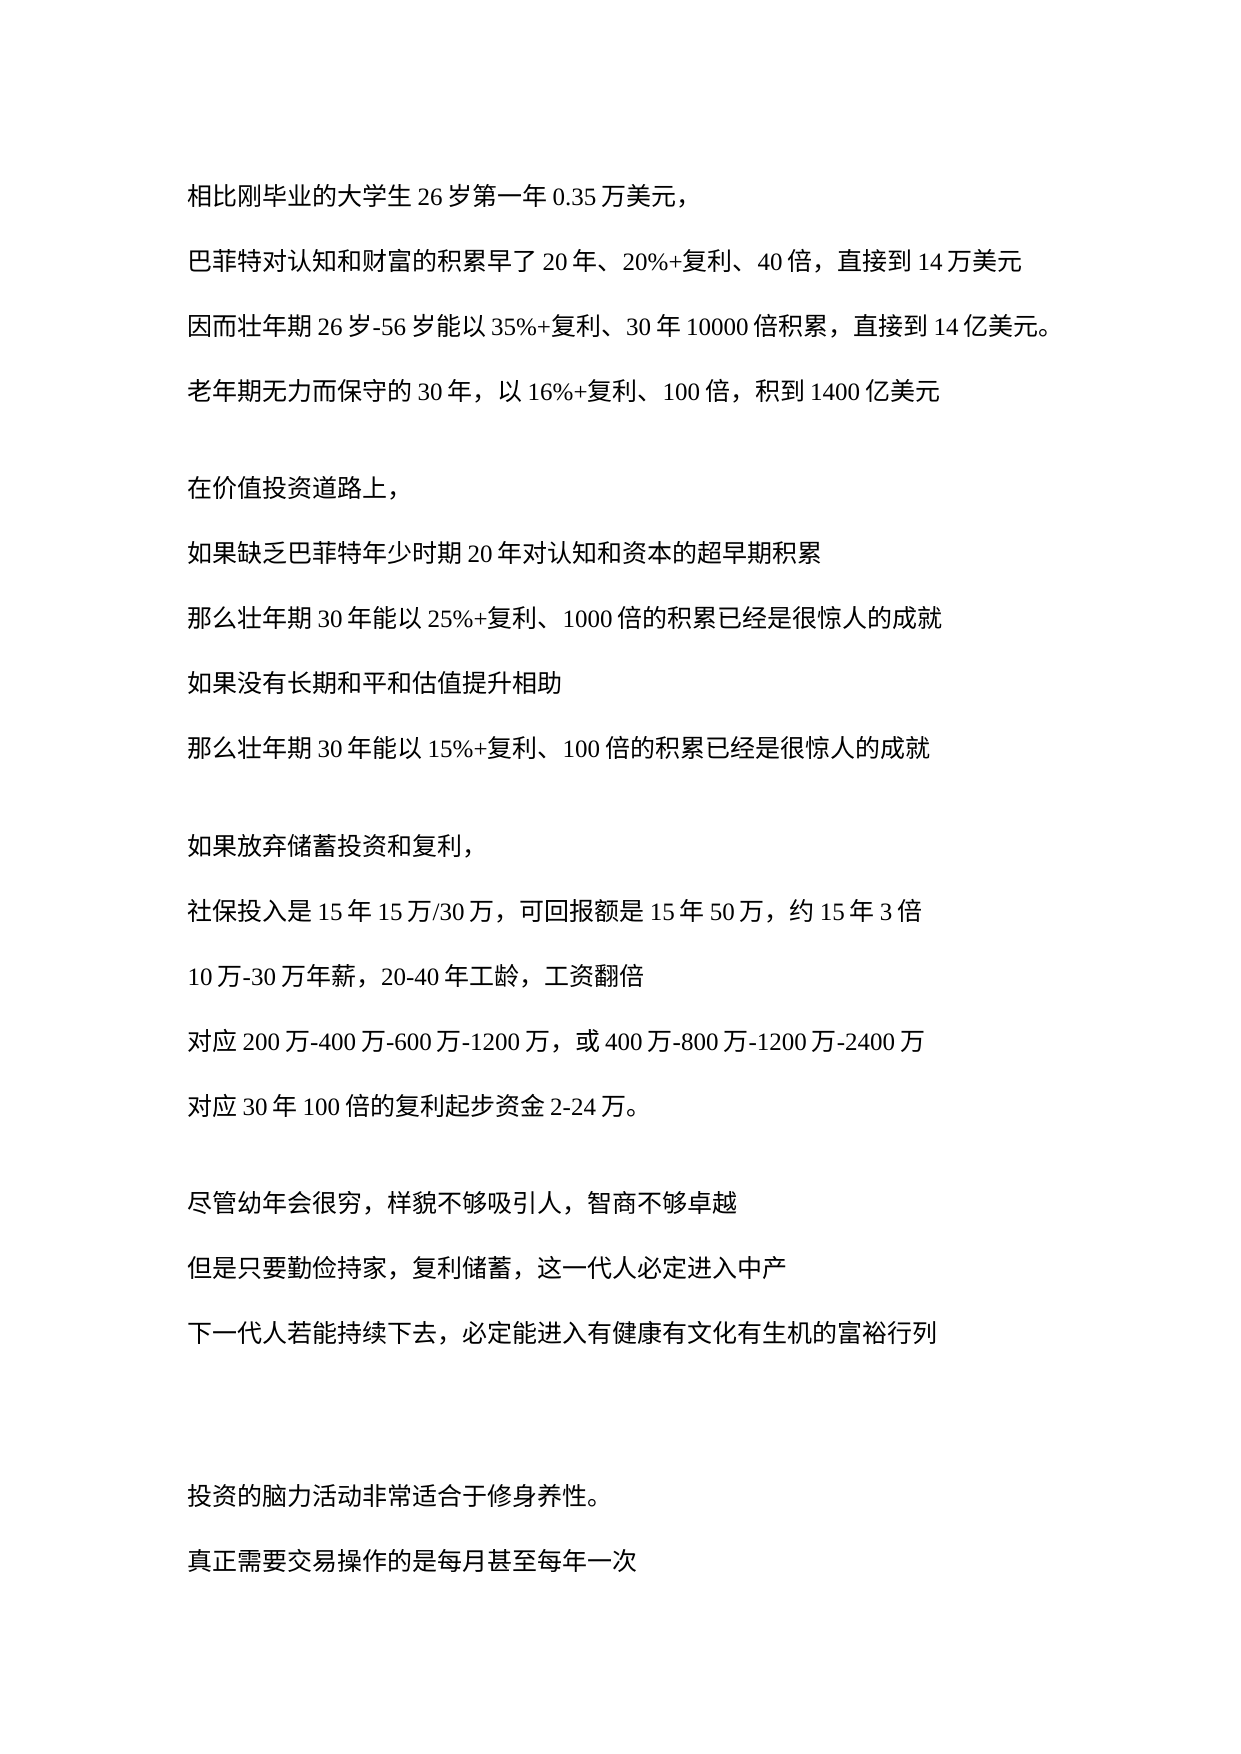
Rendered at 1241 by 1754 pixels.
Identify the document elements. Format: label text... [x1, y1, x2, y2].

text 如果没有长期和平和估值提升相助 [187, 649, 1053, 714]
text 对应30年100倍的复利起步资金2-24万。 [187, 1072, 1053, 1137]
text 如果缺乏巴菲特年少时期20年对认知和资本的超早期积累 [187, 519, 1053, 584]
text 巴菲特对认知和财富的积累早了20年、20%+复利、40倍，直接到14万美元 [187, 227, 1053, 292]
text 尽管幼年会很穷，样貌不够吸引人，智商不够卓越 [187, 1169, 1053, 1234]
text 因而壮年期26岁-56岁能以35%+复利、30年10000倍积累，直接到14亿美元。 [187, 292, 1053, 357]
text 如果放弃储蓄投资和复利， [187, 812, 1053, 877]
text 10万-30万年薪，20-40年工龄，工资翻倍 [187, 942, 1053, 1007]
text 相比刚毕业的大学生26岁第一年0.35万美元， [187, 162, 1053, 227]
text 投资的脑力活动非常适合于修身养性。 [187, 1462, 1053, 1527]
text 下一代人若能持续下去，必定能进入有健康有文化有生机的富裕行列 [187, 1299, 1053, 1364]
text 对应200万-400万-600万-1200万，或400万-800万-1200万-2400万 [187, 1007, 1053, 1072]
text 老年期无力而保守的30年，以16%+复利、100倍，积到1400亿美元 [187, 357, 1053, 422]
text 真正需要交易操作的是每月甚至每年一次 [187, 1527, 1053, 1592]
text 在价值投资道路上， [187, 454, 1053, 519]
text 那么壮年期30年能以25%+复利、1000倍的积累已经是很惊人的成就 [187, 584, 1053, 649]
text 但是只要勤俭持家，复利储蓄，这一代人必定进入中产 [187, 1234, 1053, 1299]
text 那么壮年期30年能以15%+复利、100倍的积累已经是很惊人的成就 [187, 714, 1053, 779]
text 社保投入是15年15万/30万，可回报额是15年50万，约15年3倍 [187, 877, 1053, 942]
